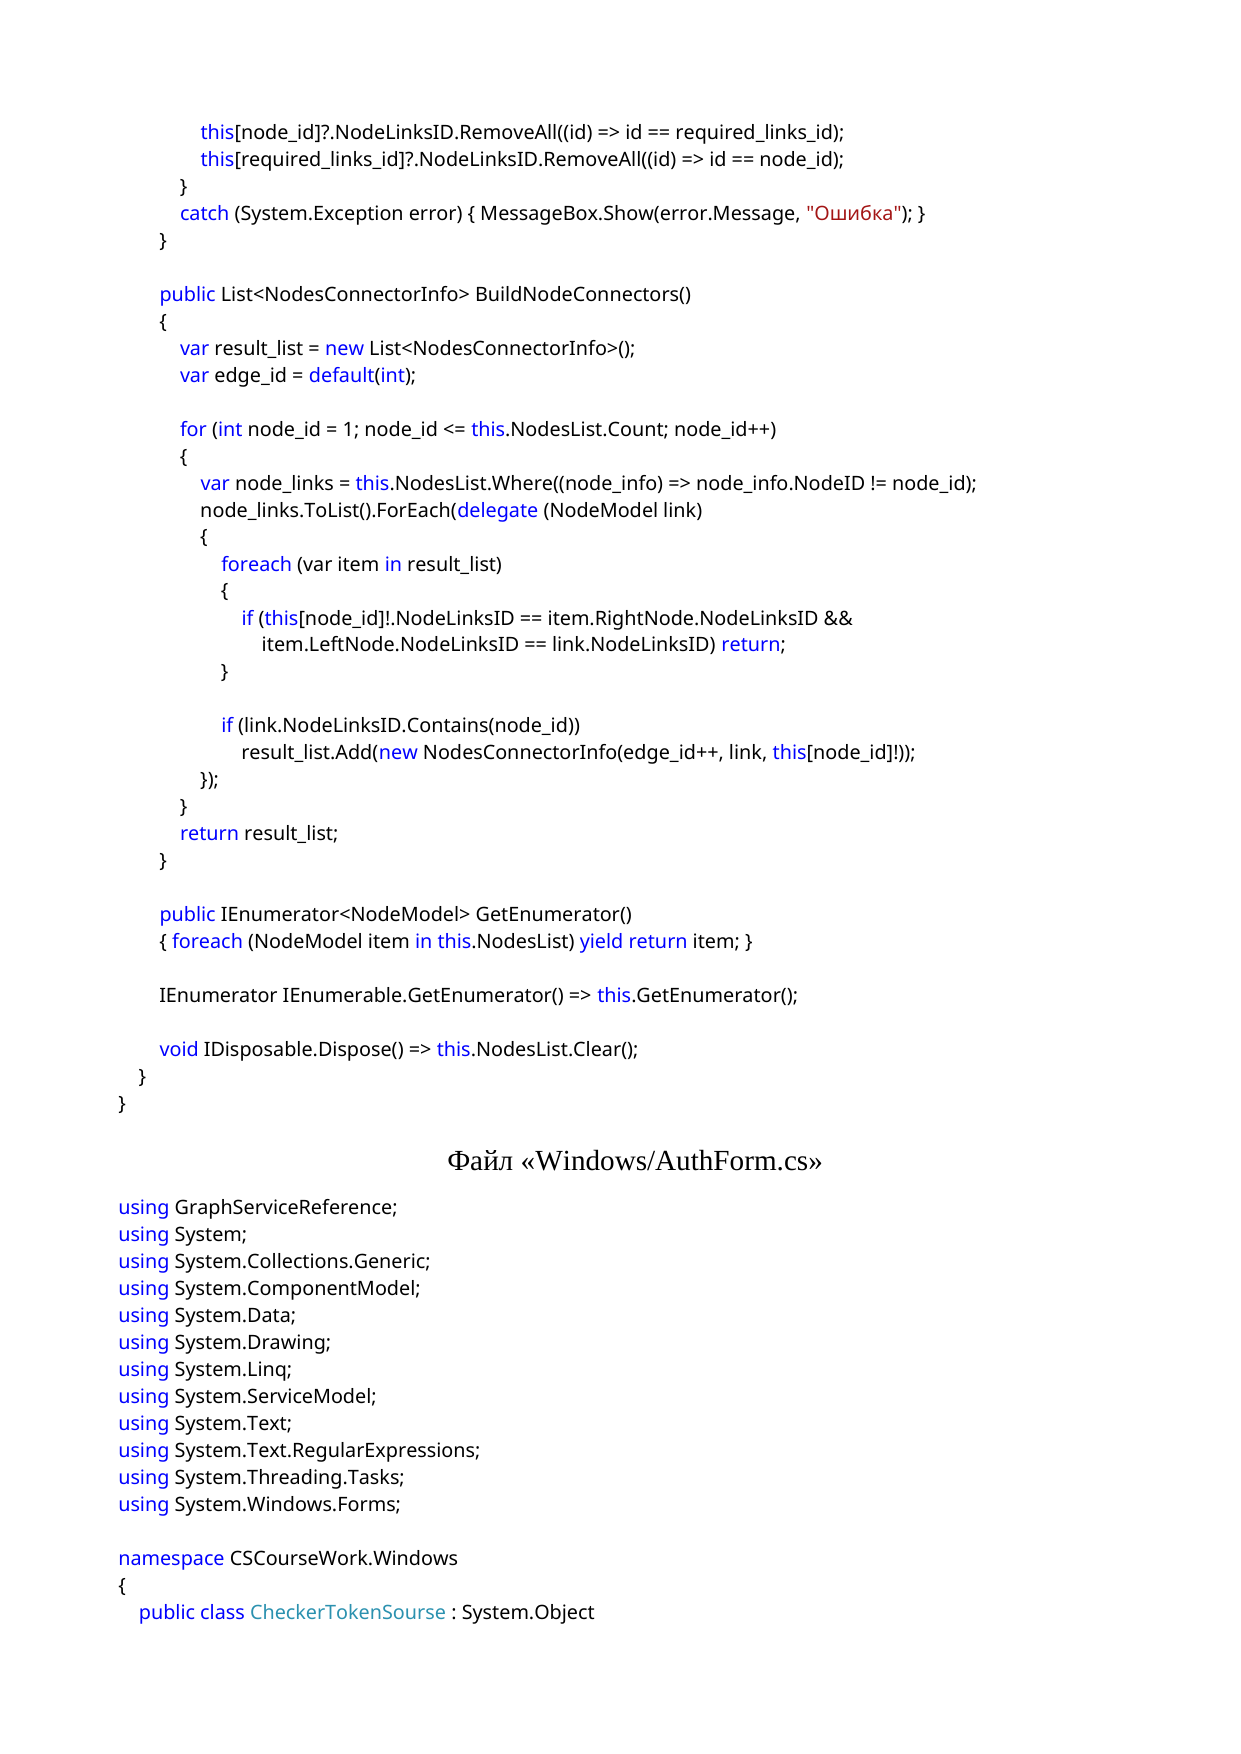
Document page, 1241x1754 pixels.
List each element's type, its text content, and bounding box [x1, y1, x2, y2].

text var result_list = new List<NodesConnectorInfo>(); [118, 334, 1152, 361]
text Файл «Windows/AuthForm.cs» [118, 1143, 1152, 1177]
text catch (System.Exception error) { MessageBox.Show(error.Message, "Ошибка"); } [118, 199, 1152, 226]
text } [118, 226, 1152, 253]
text using System.Windows.Forms; [118, 1490, 1152, 1517]
text void IDisposable.Dispose() => this.NodesList.Clear(); [118, 1035, 1152, 1062]
text } [118, 172, 1152, 199]
text { [118, 442, 1152, 469]
text { [118, 523, 1152, 550]
text using System.Linq; [118, 1356, 1152, 1382]
text { foreach (NodeModel item in this.NodesList) yield return item; } [118, 927, 1152, 954]
text return result_list; [118, 819, 1152, 847]
text using System; [118, 1221, 1152, 1248]
text var node_links = this.NodesList.Where((node_info) => node_info.NodeID != node_id); [118, 469, 1152, 496]
text this[required_links_id]?.NodeLinksID.RemoveAll((id) => id == node_id); [118, 145, 1152, 172]
text public List<NodesConnectorInfo> BuildNodeСonnectors() [118, 280, 1152, 307]
text if (link.NodeLinksID.Contains(node_id)) [118, 712, 1152, 739]
text using System.ServiceModel; [118, 1382, 1152, 1409]
text node_links.ToList().ForEach(delegate (NodeModel link) [118, 496, 1152, 523]
text item.LeftNode.NodeLinksID == link.NodeLinksID) return; [118, 631, 1152, 658]
text using System.ComponentModel; [118, 1274, 1152, 1302]
text using System.Text; [118, 1409, 1152, 1436]
text namespace CSCourseWork.Windows [118, 1544, 1152, 1571]
text public IEnumerator<NodeModel> GetEnumerator() [118, 901, 1152, 927]
text for (int node_id = 1; node_id <= this.NodesList.Count; node_id++) [118, 415, 1152, 442]
text using System.Data; [118, 1302, 1152, 1328]
text using System.Text.RegularExpressions; [118, 1436, 1152, 1463]
text foreach (var item in result_list) [118, 550, 1152, 577]
text } [118, 1089, 1152, 1116]
text using System.Threading.Tasks; [118, 1463, 1152, 1490]
text } [118, 1062, 1152, 1089]
text this[node_id]?.NodeLinksID.RemoveAll((id) => id == required_links_id); [118, 118, 1152, 145]
text { [118, 307, 1152, 334]
text if (this[node_id]!.NodeLinksID == item.RightNode.NodeLinksID && [118, 604, 1152, 631]
text { [118, 1571, 1152, 1598]
text } [118, 658, 1152, 685]
text using GraphServiceReference; [118, 1194, 1152, 1221]
text public class CheckerTokenSourse : System.Object [118, 1598, 1152, 1625]
text using System.Drawing; [118, 1328, 1152, 1356]
text } [118, 847, 1152, 873]
text IEnumerator IEnumerable.GetEnumerator() => this.GetEnumerator(); [118, 981, 1152, 1008]
text } [118, 793, 1152, 819]
text }); [118, 766, 1152, 793]
text var edge_id = default(int); [118, 361, 1152, 388]
text result_list.Add(new NodesConnectorInfo(edge_id++, link, this[node_id]!)); [118, 739, 1152, 766]
text using System.Collections.Generic; [118, 1248, 1152, 1274]
text { [118, 577, 1152, 604]
